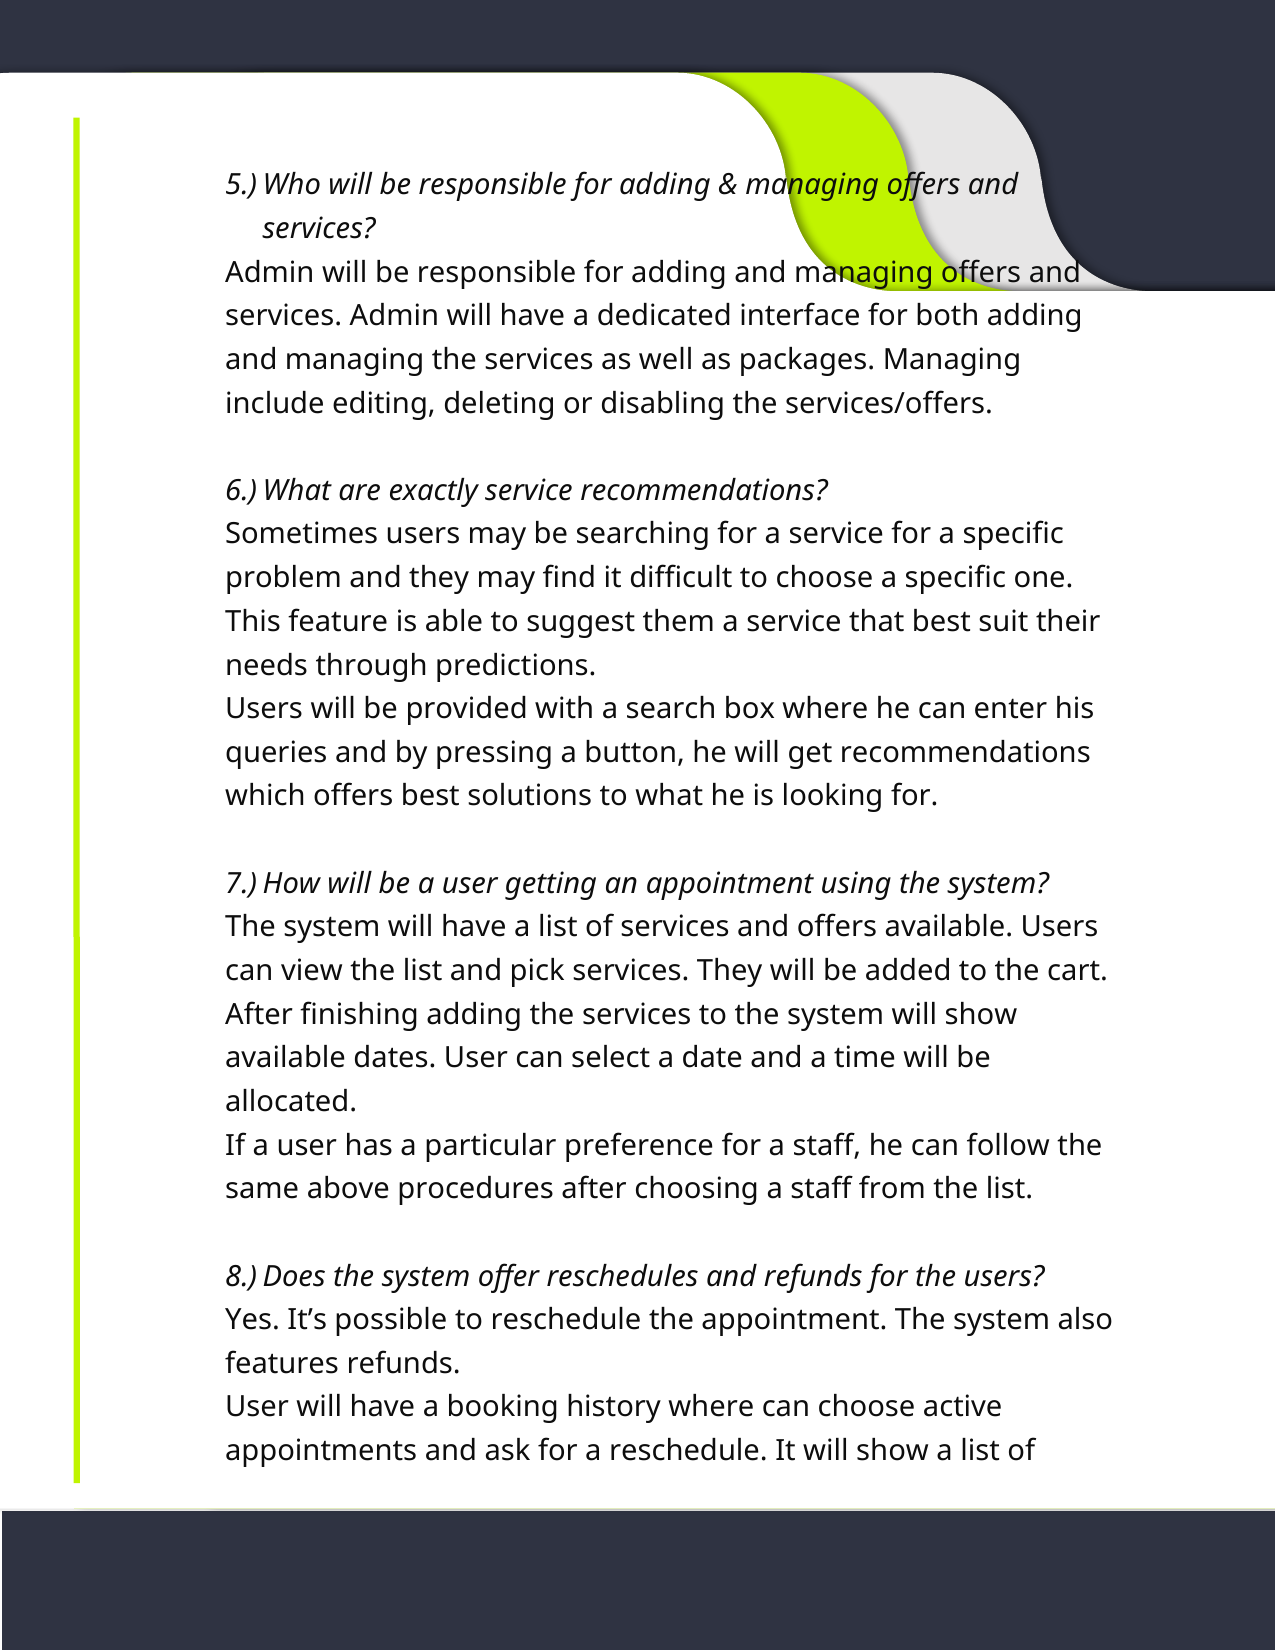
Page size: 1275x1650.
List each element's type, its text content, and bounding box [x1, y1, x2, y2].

list How will be a user getting an appointment using the system? [225, 862, 1125, 902]
list Who will be responsible for adding & managing offers and services? [225, 164, 1125, 247]
text Users will be provided with a search box where he can enter his queries and by pressing a button, he will get recommendations which offers best solutions to what he is looking for. [225, 687, 1125, 814]
text Yes. It’s possible to reschedule the appointment. The system also features refunds. [225, 1298, 1125, 1382]
text If a user has a particular preference for a staff, he can follow the same above procedures after choosing a staff from the list. [225, 1124, 1125, 1207]
text The system will have a list of services and offers available. Users can view the list and pick services. They will be added to the cart. After finishing adding the services to the system will show available dates. User can select a date and a time will be allocated. [225, 906, 1125, 1120]
list Does the system offer reschedules and refunds for the users? [225, 1255, 1125, 1294]
text Sometimes users may be searching for a service for a specific problem and they may find it difficult to choose a specific one. This feature is able to suggest them a service that best suit their needs through predictions. [225, 513, 1125, 683]
text Admin will be responsible for adding and managing offers and services. Admin will have a dedicated interface for both adding and managing the services as well as packages. Managing include editing, deleting or disabling the services/offers. [225, 251, 1125, 422]
list What are exactly service recommendations? [225, 469, 1125, 509]
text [225, 1386, 1125, 1469]
